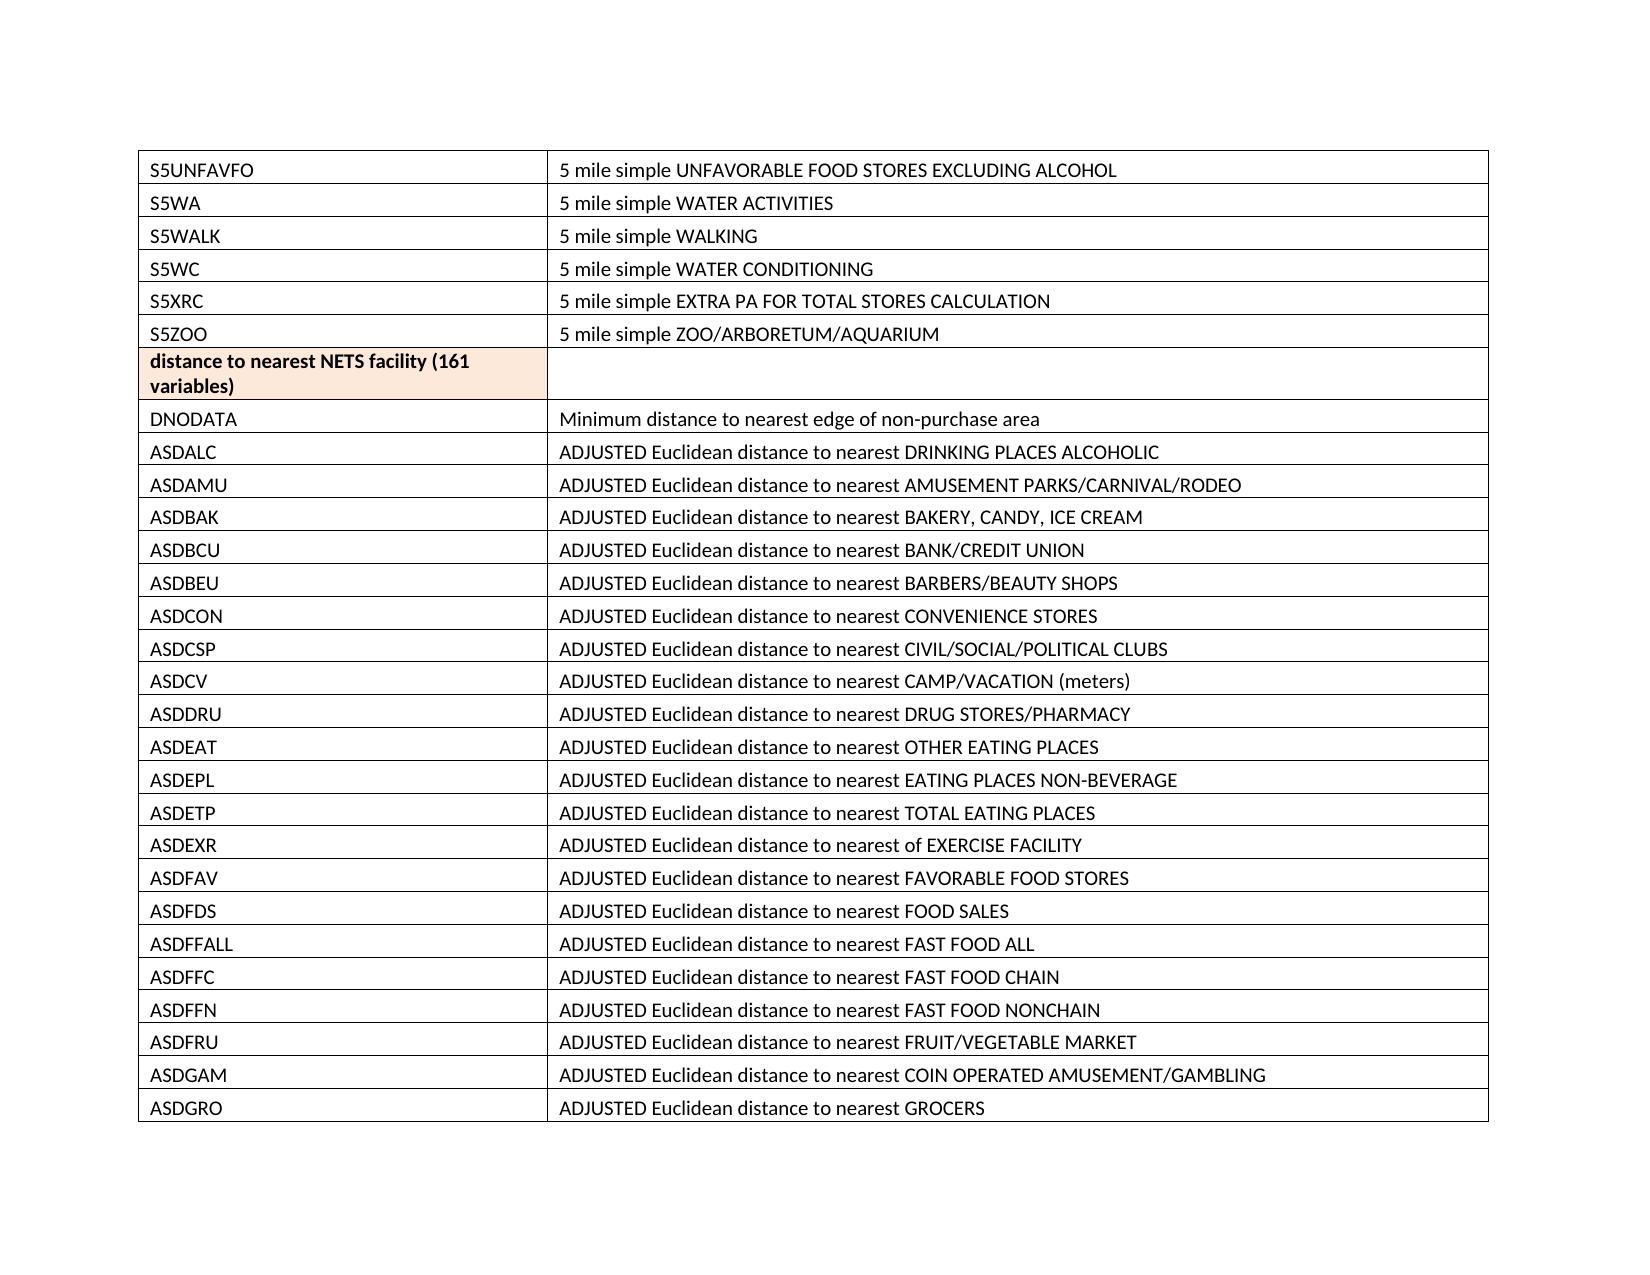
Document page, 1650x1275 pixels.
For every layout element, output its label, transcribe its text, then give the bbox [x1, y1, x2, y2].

table_cell ASDFFALL [139, 925, 547, 957]
table_cell S5XRC [139, 282, 547, 314]
table_cell ADJUSTED Euclidean distance to nearest COIN OPERATED AMUSEMENT/GAMBLING [548, 1056, 1488, 1088]
table_cell ADJUSTED Euclidean distance to nearest FRUIT/VEGETABLE MARKET [548, 1023, 1488, 1055]
table_cell S5UNFAVFO [139, 151, 547, 183]
table_cell ASDCON [139, 597, 547, 628]
table_cell ASDFFC [139, 958, 547, 989]
table_cell ASDBCU [139, 531, 547, 563]
table_cell ASDEPL [139, 761, 547, 792]
table_cell 5 mile simple WATER ACTIVITIES [548, 184, 1488, 216]
table_cell ASDBAK [139, 498, 547, 530]
table_cell 5 mile simple EXTRA PA FOR TOTAL STORES CALCULATION [548, 282, 1488, 314]
table_cell ADJUSTED Euclidean distance to nearest CAMP/VACATION (meters) [548, 662, 1488, 694]
table_cell ADJUSTED Euclidean distance to nearest DRUG STORES/PHARMACY [548, 695, 1488, 727]
table_cell ADJUSTED Euclidean distance to nearest EATING PLACES NON-BEVERAGE [548, 761, 1488, 792]
table_cell ADJUSTED Euclidean distance to nearest CIVIL/SOCIAL/POLITICAL CLUBS [548, 630, 1488, 661]
table_cell ADJUSTED Euclidean distance to nearest FOOD SALES [548, 892, 1488, 924]
table_cell ASDFDS [139, 892, 547, 924]
table_cell ADJUSTED Euclidean distance to nearest FAST FOOD CHAIN [548, 958, 1488, 989]
table_cell ADJUSTED Euclidean distance to nearest BANK/CREDIT UNION [548, 531, 1488, 563]
table_cell 5 mile simple ZOO/ARBORETUM/AQUARIUM [548, 315, 1488, 347]
table_cell Minimum distance to nearest edge of non-purchase area [548, 400, 1488, 432]
table_cell ASDEAT [139, 728, 547, 760]
table_cell ADJUSTED Euclidean distance to nearest FAVORABLE FOOD STORES [548, 859, 1488, 891]
table_cell ADJUSTED Euclidean distance to nearest BARBERS/BEAUTY SHOPS [548, 564, 1488, 596]
table_cell ASDDRU [139, 695, 547, 727]
table_cell S5WA [139, 184, 547, 216]
table_cell ADJUSTED Euclidean distance to nearest AMUSEMENT PARKS/CARNIVAL/RODEO [548, 465, 1488, 497]
table_cell ASDFAV [139, 859, 547, 891]
table_cell ASDFRU [139, 1023, 547, 1055]
table_cell ASDGRO [139, 1089, 547, 1121]
table_cell distance to nearest NETS facility (161 variables) [139, 348, 547, 399]
table_cell 5 mile simple WATER CONDITIONING [548, 250, 1488, 281]
table_cell ADJUSTED Euclidean distance to nearest FAST FOOD NONCHAIN [548, 990, 1488, 1022]
table_cell ASDCSP [139, 630, 547, 661]
table_cell ASDCV [139, 662, 547, 694]
table_cell ADJUSTED Euclidean distance to nearest DRINKING PLACES ALCOHOLIC [548, 433, 1488, 464]
table_cell ASDALC [139, 433, 547, 464]
table_cell ASDETP [139, 794, 547, 825]
table_cell ADJUSTED Euclidean distance to nearest FAST FOOD ALL [548, 925, 1488, 957]
table_cell ASDFFN [139, 990, 547, 1022]
table_cell [548, 348, 1488, 399]
table_cell ADJUSTED Euclidean distance to nearest CONVENIENCE STORES [548, 597, 1488, 628]
table_cell ASDGAM [139, 1056, 547, 1088]
table_cell S5WC [139, 250, 547, 281]
table_cell ASDAMU [139, 465, 547, 497]
table_cell 5 mile simple WALKING [548, 217, 1488, 248]
table_cell ASDEXR [139, 826, 547, 858]
table_cell ADJUSTED Euclidean distance to nearest BAKERY, CANDY, ICE CREAM [548, 498, 1488, 530]
table_cell S5ZOO [139, 315, 547, 347]
table_cell ADJUSTED Euclidean distance to nearest of EXERCISE FACILITY [548, 826, 1488, 858]
table_cell ADJUSTED Euclidean distance to nearest GROCERS [548, 1089, 1488, 1121]
table_cell S5WALK [139, 217, 547, 248]
table_cell ADJUSTED Euclidean distance to nearest TOTAL EATING PLACES [548, 794, 1488, 825]
table_cell ADJUSTED Euclidean distance to nearest OTHER EATING PLACES [548, 728, 1488, 760]
table_cell 5 mile simple UNFAVORABLE FOOD STORES EXCLUDING ALCOHOL [548, 151, 1488, 183]
table_cell ASDBEU [139, 564, 547, 596]
table_cell DNODATA [139, 400, 547, 432]
